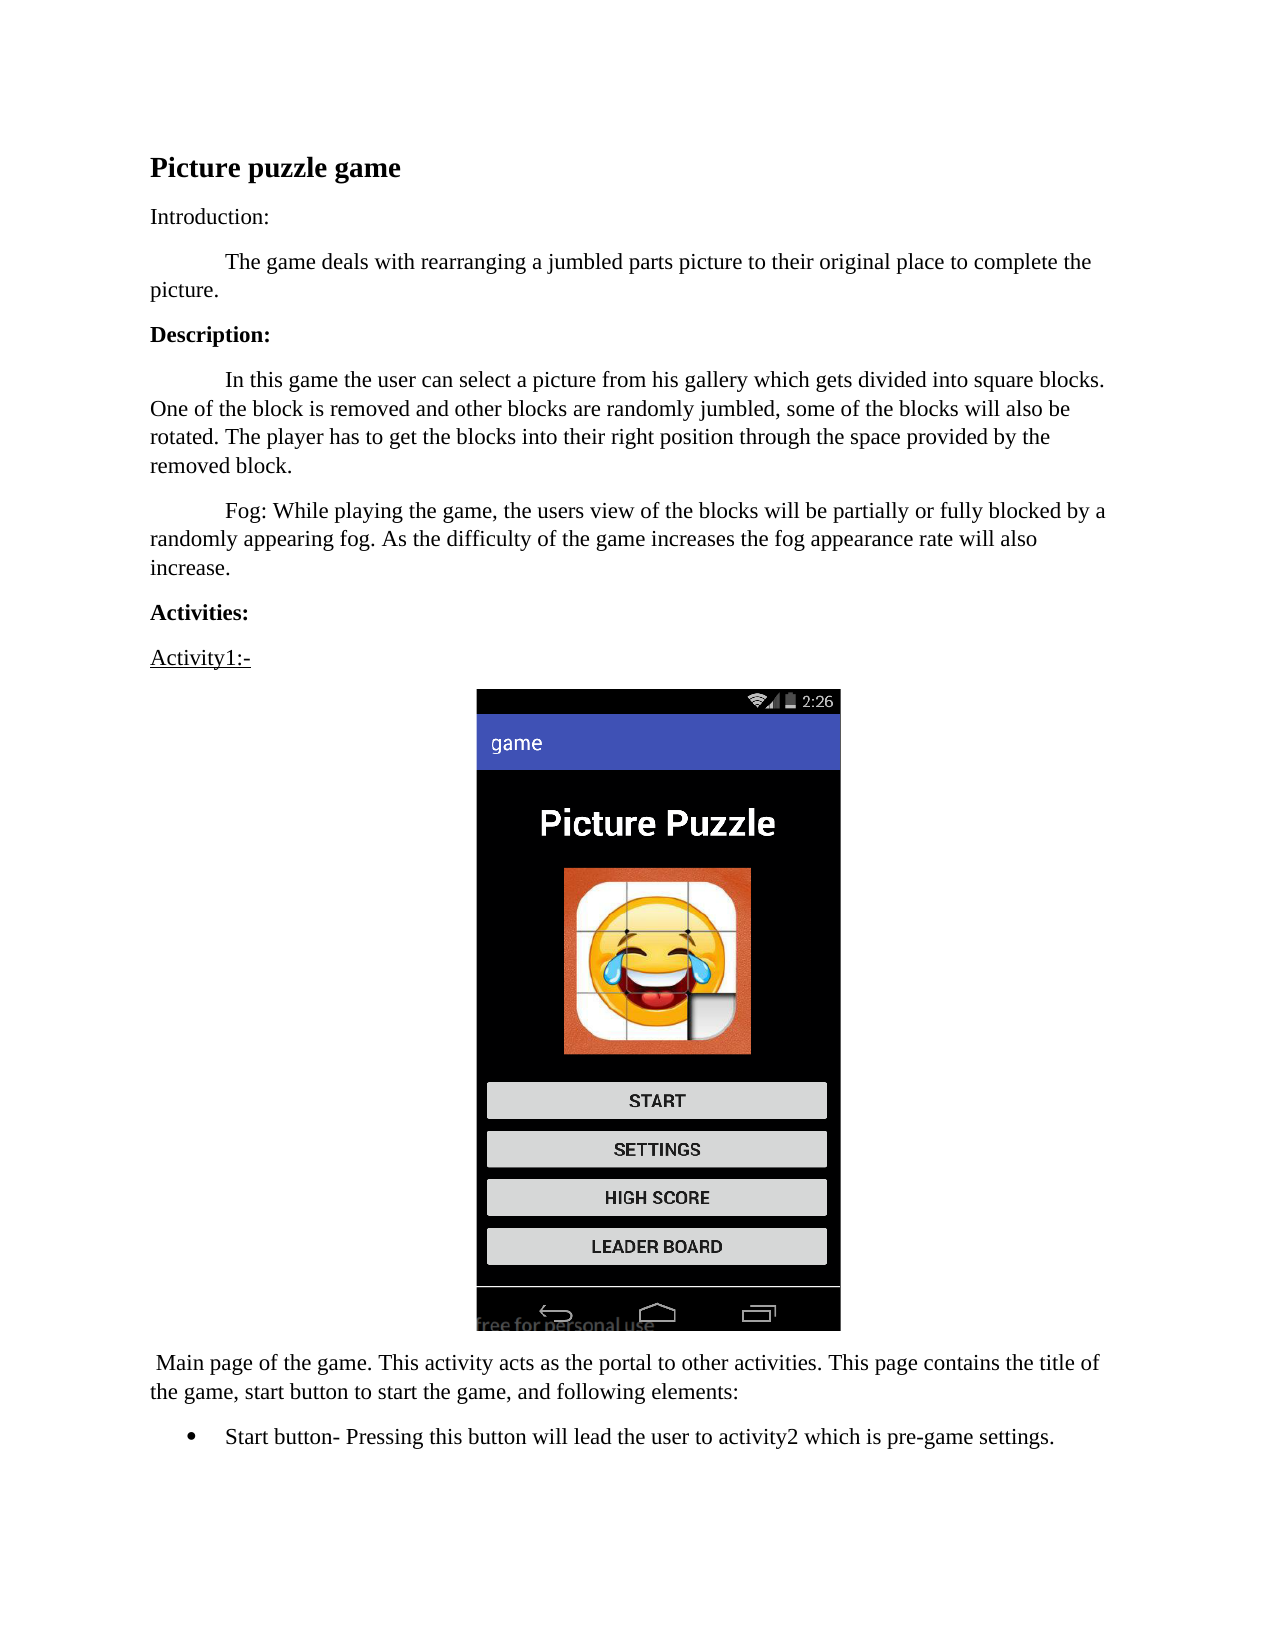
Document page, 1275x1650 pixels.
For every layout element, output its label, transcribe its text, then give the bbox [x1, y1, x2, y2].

list Start button- Pressing this button will lead the user to activity2 which is pre-game settings. [187, 1423, 1125, 1449]
text Activity1:- [150, 644, 1125, 670]
text Activities: [150, 599, 1125, 625]
text Fog: While playing the game, the users view of the blocks will be partially or fully blocked by a randomly appearing fog. As the difficulty of the game increases the fog appearance rate will also increase. [150, 497, 1125, 580]
picture [476, 689, 841, 1331]
text The game deals with rearranging a jumbled parts picture to their original place to complete the picture. [150, 248, 1125, 303]
text Introduction: [150, 203, 1125, 229]
text Description: [150, 321, 1125, 348]
text In this game the user can select a picture from his gallery which gets divided into square blocks. One of the block is removed and other blocks are randomly jumbled, some of the blocks will also be rotated. The player has to get the blocks into their right position through the space provided by the removed block. [150, 367, 1125, 478]
text Picture puzzle game [150, 150, 1125, 183]
text Main page of the game. This activity acts as the portal to other activities. This page contains the title of the game, start button to start the game, and following elements: [150, 1349, 1125, 1404]
